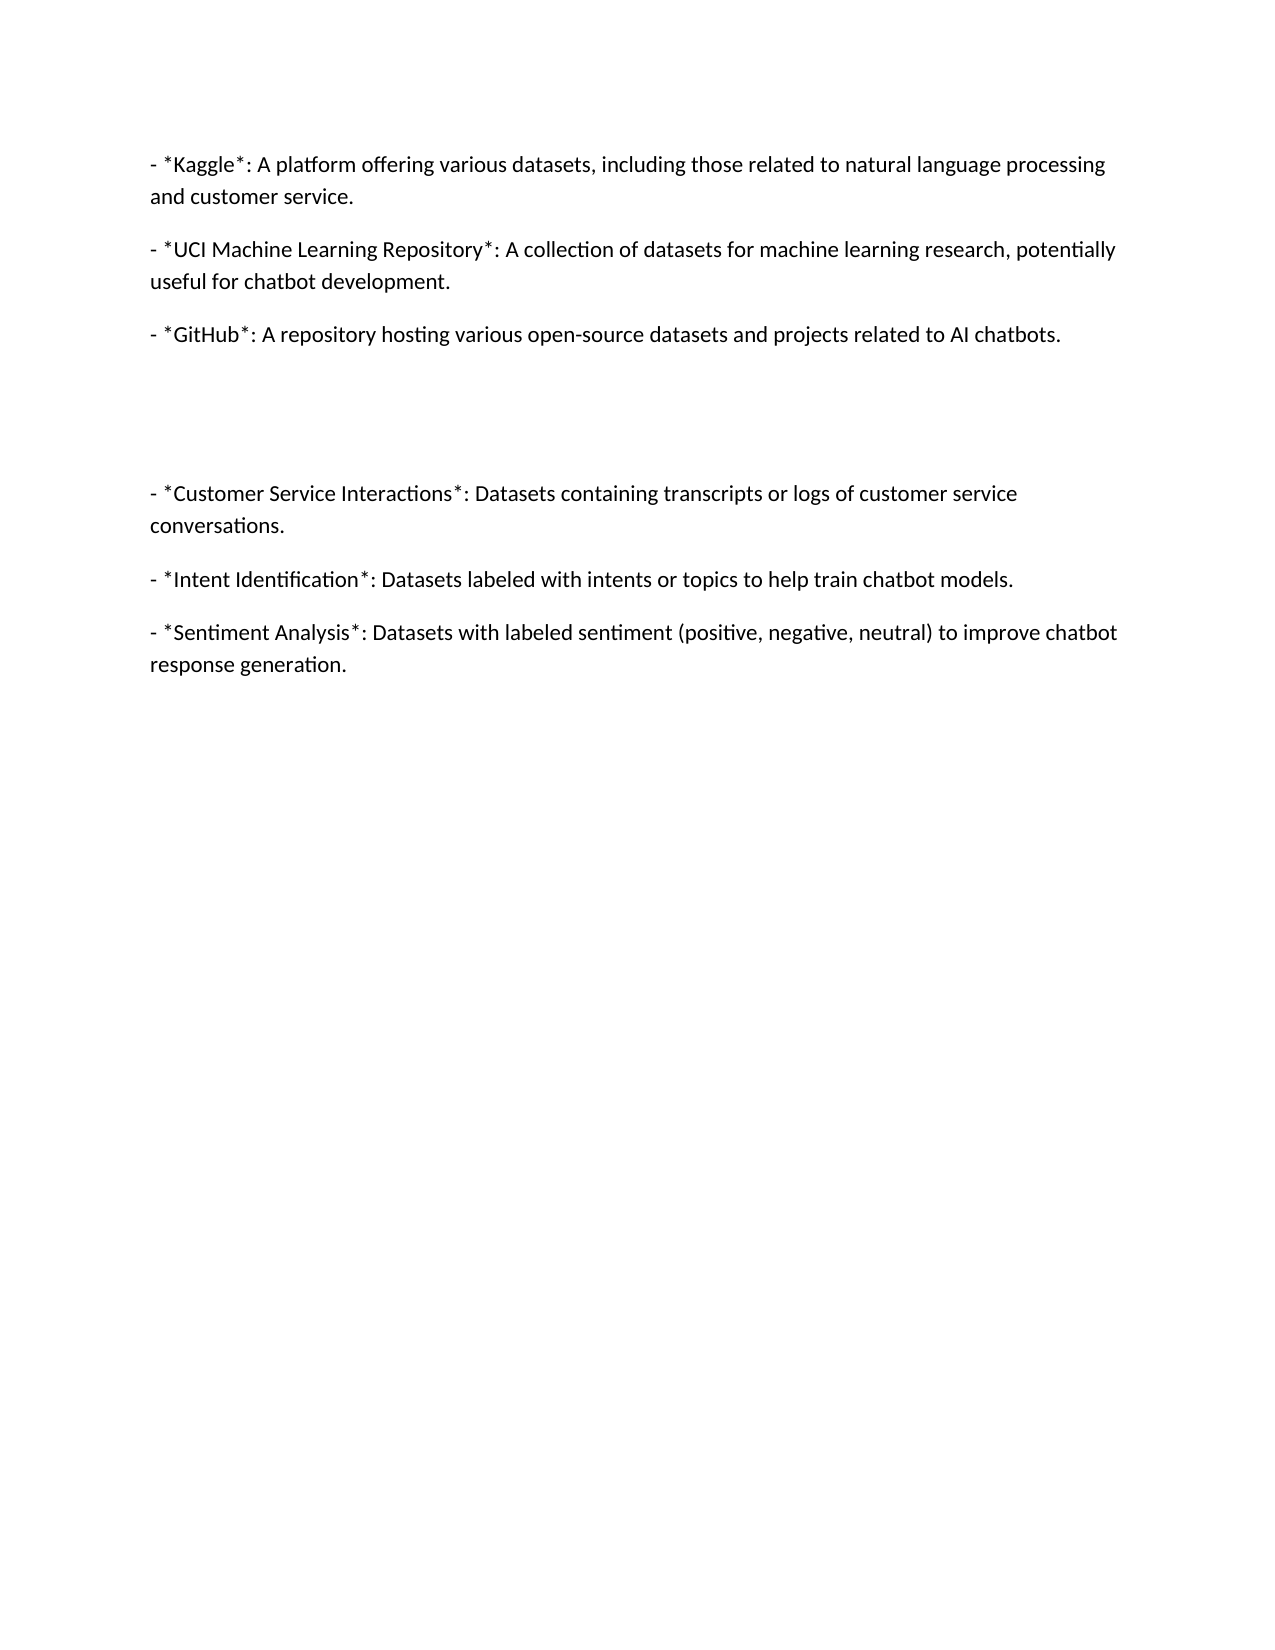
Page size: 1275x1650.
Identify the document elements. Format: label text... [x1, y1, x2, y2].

text - *Intent Identification*: Datasets labeled with intents or topics to help train chatbot models. [150, 565, 1125, 593]
text - *UCI Machine Learning Repository*: A collection of datasets for machine learning research, potentially useful for chatbot development. [150, 235, 1125, 295]
text - *GitHub*: A repository hosting various open-source datasets and projects related to AI chatbots. [150, 320, 1125, 348]
text - *Sentiment Analysis*: Datasets with labeled sentiment (positive, negative, neutral) to improve chatbot response generation. [150, 618, 1125, 678]
text - *Kaggle*: A platform offering various datasets, including those related to natural language processing and customer service. [150, 150, 1125, 210]
text - *Customer Service Interactions*: Datasets containing transcripts or logs of customer service conversations. [150, 479, 1125, 540]
